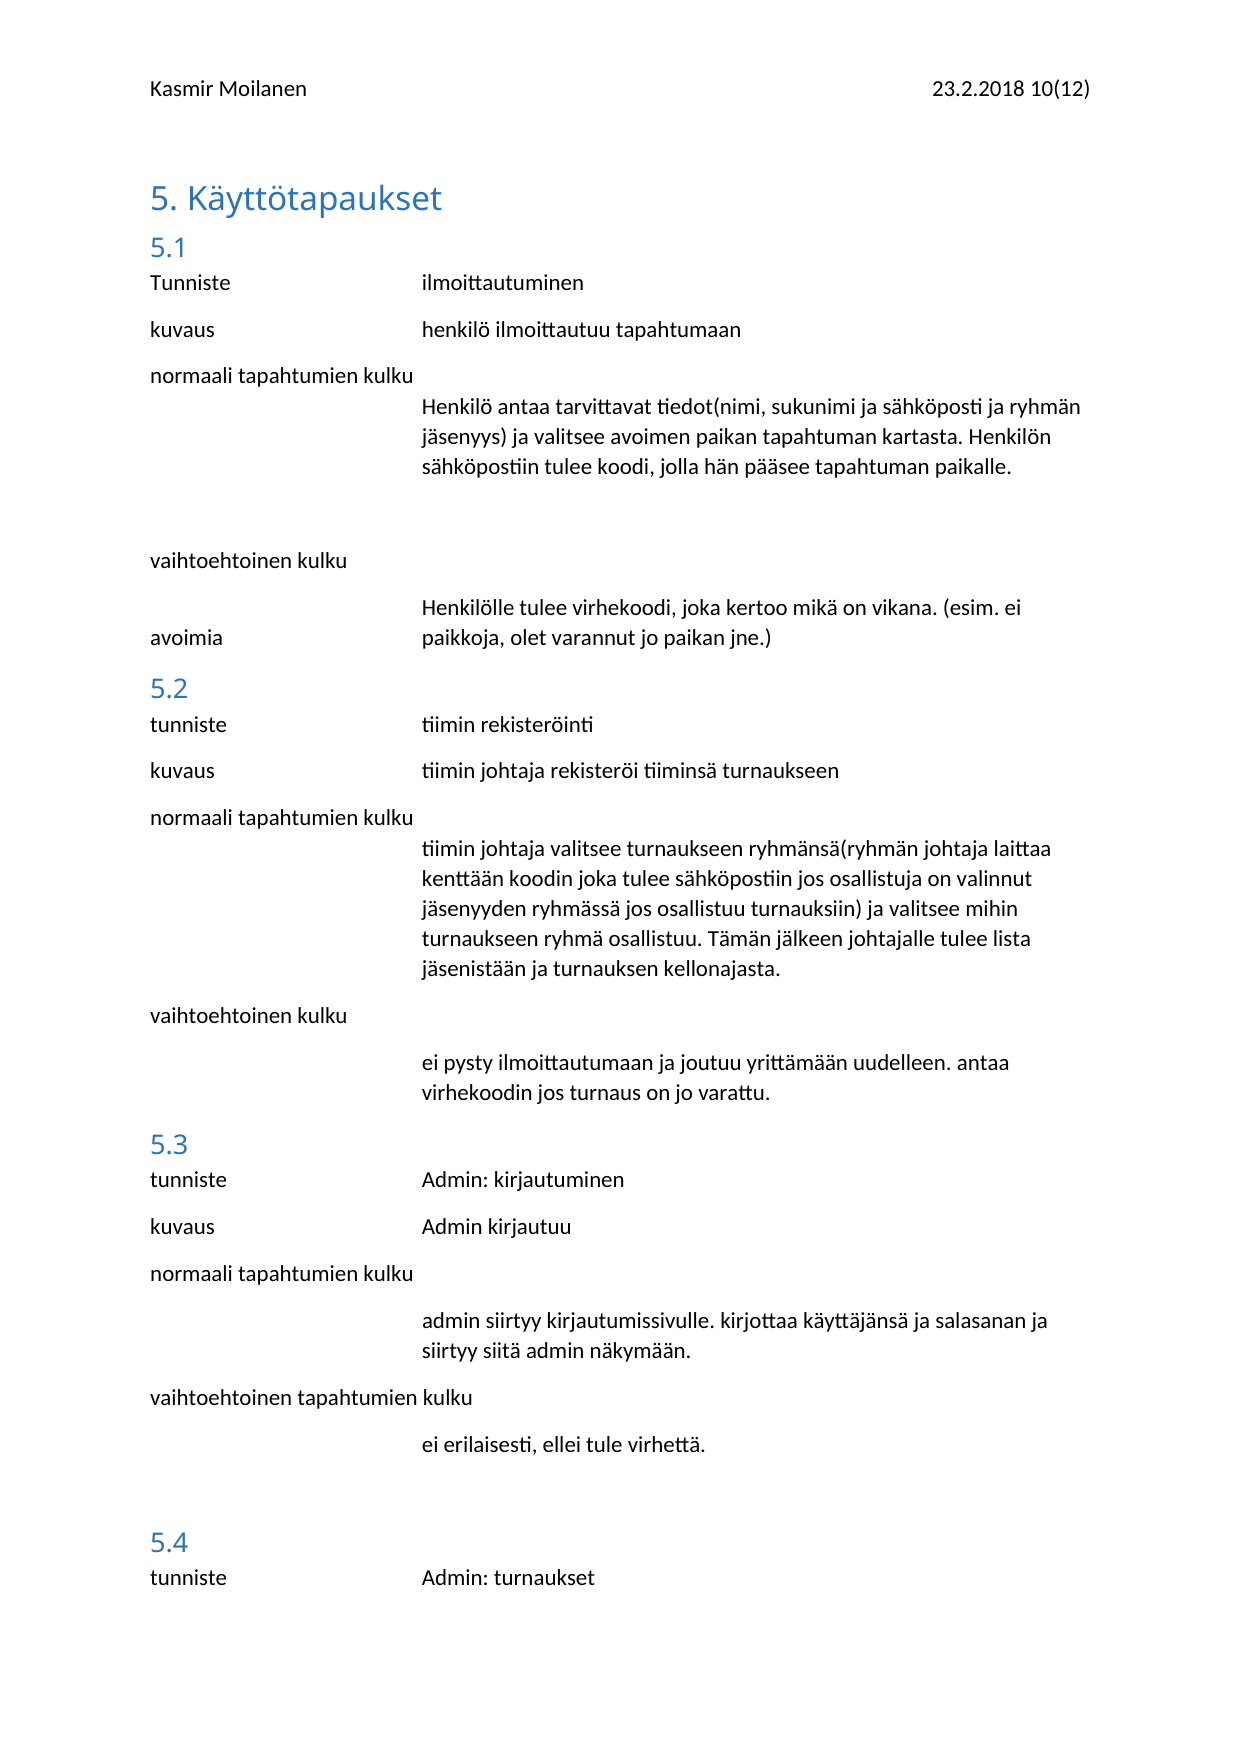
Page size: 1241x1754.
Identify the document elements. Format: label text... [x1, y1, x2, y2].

text ei pysty ilmoittautumaan ja joutuu yrittämään uudelleen. antaa virhekoodin jos turnaus on jo varattu. [150, 1048, 1090, 1107]
text vaihtoehtoinen kulku [150, 1001, 1090, 1029]
subtitle 5. Käyttötapaukset [150, 175, 1090, 220]
text vaihtoehtoinen tapahtumien kulku [150, 1383, 1090, 1411]
text kuvaus henkilö ilmoittautuu tapahtumaan [150, 315, 1090, 343]
subtitle 5.1 [150, 228, 1090, 265]
text vaihtoehtoinen kulku [150, 546, 1090, 574]
text normaali tapahtumien kulku [150, 1259, 1090, 1287]
text tunniste tiimin rekisteröinti [150, 710, 1090, 738]
subtitle 5.2 [150, 670, 1090, 707]
text tunniste Admin: turnaukset [150, 1563, 1090, 1591]
text kuvaus tiimin johtaja rekisteröi tiiminsä turnaukseen [150, 757, 1090, 785]
text ei erilaisesti, ellei tule virhettä. [150, 1430, 1090, 1458]
text normaali tapahtumien kulku tiimin johtaja valitsee turnaukseen ryhmänsä(ryhmän johtaja laittaa kenttään koodin joka tulee sähköpostiin jos osallistuja on valinnut jäsenyyden ryhmässä jos osallistuu turnauksiin) ja valitsee mihin turnaukseen ryhmä osallistuu. Tämän jälkeen johtajalle tulee lista jäsenistään ja turnauksen kellonajasta. [150, 803, 1090, 983]
text tunniste Admin: kirjautuminen [150, 1165, 1090, 1193]
subtitle 5.4 [150, 1523, 1090, 1560]
text Tunniste ilmoittautuminen [150, 268, 1090, 296]
text Henkilölle tulee virhekoodi, joka kertoo mikä on vikana. (esim. ei avoimia paikkoja, olet varannut jo paikan jne.) [150, 593, 1090, 651]
subtitle 5.3 [150, 1125, 1090, 1162]
text admin siirtyy kirjautumissivulle. kirjottaa käyttäjänsä ja salasanan ja siirtyy siitä admin näkymään. [286, 1306, 1090, 1364]
text normaali tapahtumien kulku Henkilö antaa tarvittavat tiedot(nimi, sukunimi ja sähköposti ja ryhmän jäsenyys) ja valitsee avoimen paikan tapahtuman kartasta. Henkilön sähköpostiin tulee koodi, jolla hän pääsee tapahtuman paikalle. [150, 362, 1090, 480]
text kuvaus Admin kirjautuu [150, 1212, 1090, 1240]
